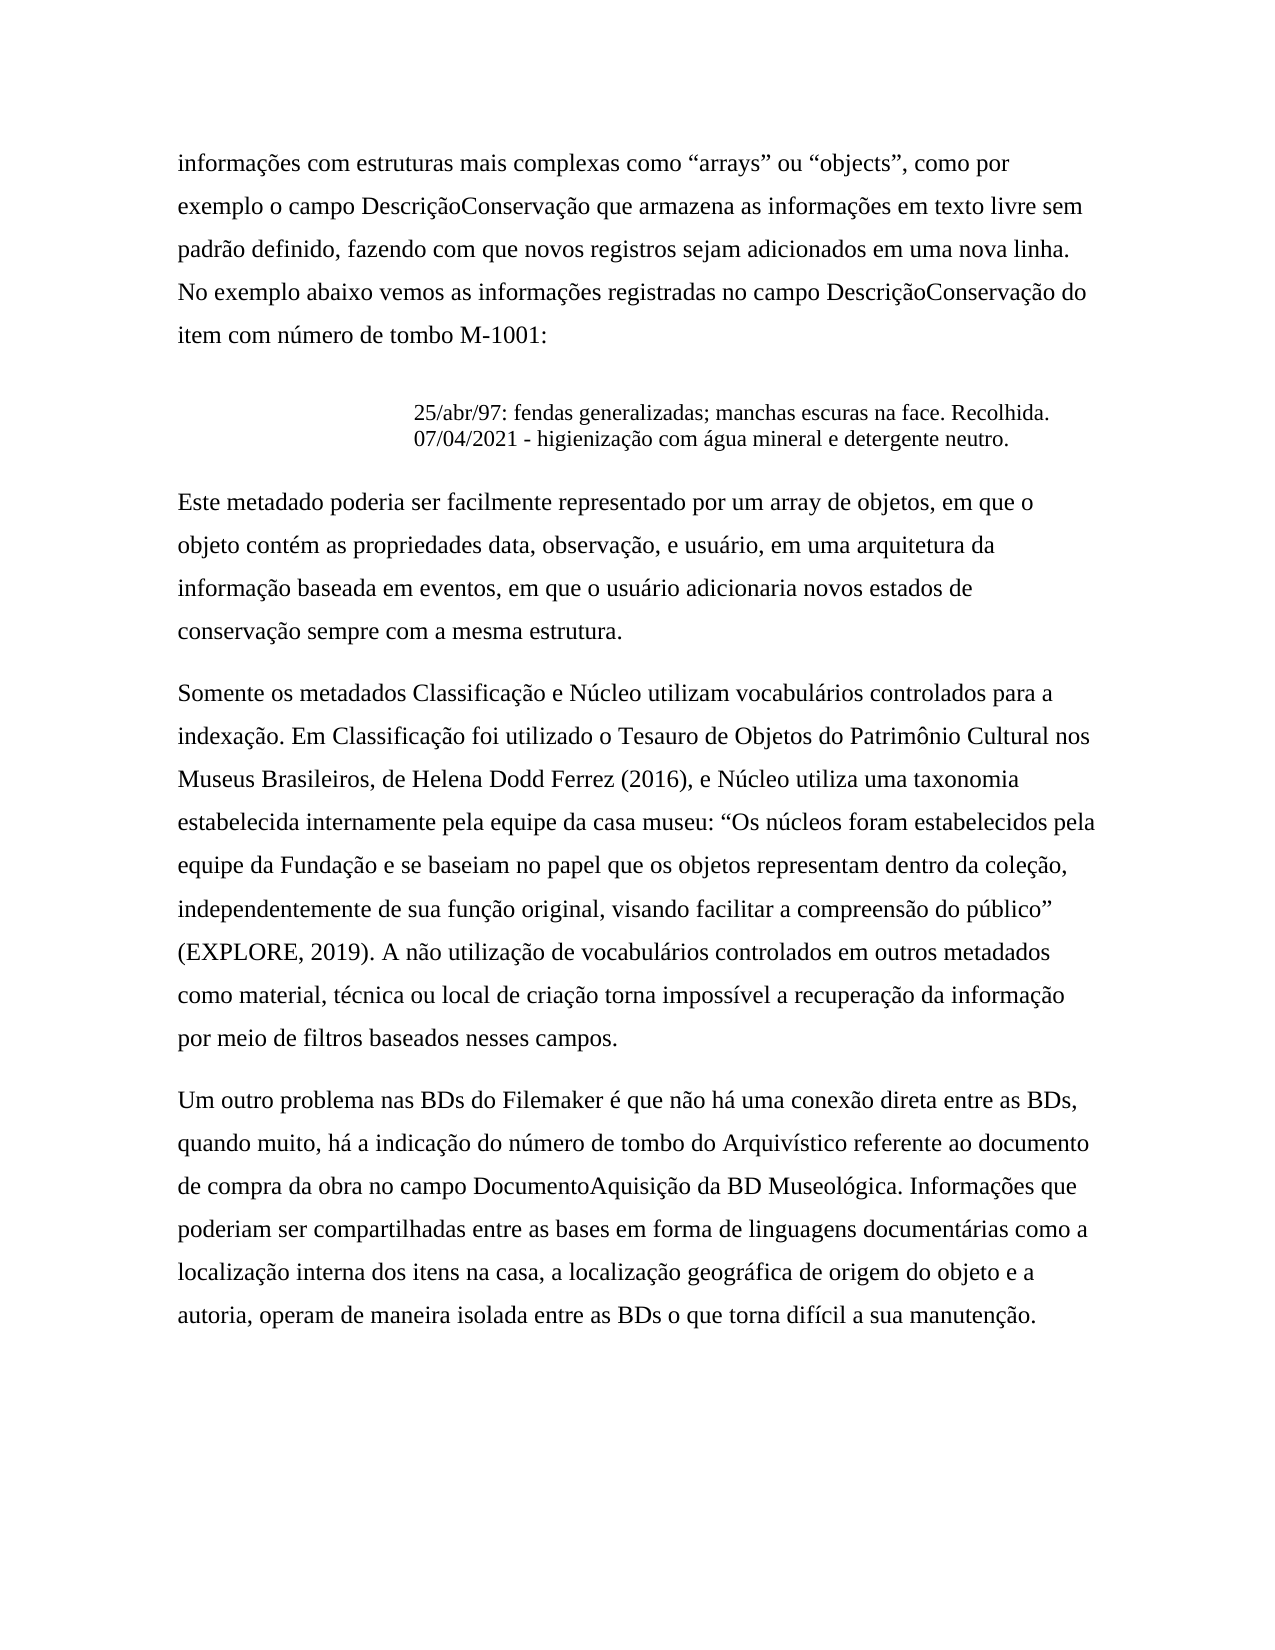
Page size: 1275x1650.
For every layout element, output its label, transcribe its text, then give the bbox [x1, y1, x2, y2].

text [177, 148, 1098, 349]
text Este metadado poderia ser facilmente representado por um array de objetos, em que o objeto contém as propriedades data, observação, e usuário, em uma arquitetura da informação baseada em eventos, em que o usuário adicionaria novos estados de conservação sempre com a mesma estrutura. [177, 487, 1098, 645]
text Um outro problema nas BDs do Filemaker é que não há uma conexão direta entre as BDs, quando muito, há a indicação do número de tombo do Arquivístico referente ao documento de compra da obra no campo DocumentoAquisição da BD Museológica. Informações que poderiam ser compartilhadas entre as bases em forma de linguagens documentárias como a localização interna dos itens na casa, a localização geográfica de origem do objeto e a autoria, operam de maneira isolada entre as BDs o que torna difícil a sua manutenção. [177, 1085, 1098, 1329]
text Somente os metadados Classificação e Núcleo utilizam vocabulários controlados para a indexação. Em Classificação foi utilizado o Tesauro de Objetos do Patrimônio Cultural nos Museus Brasileiros, de Helena Dodd Ferrez (2016), e Núcleo utiliza uma taxonomia estabelecida internamente pela equipe da casa museu: “Os núcleos foram estabelecidos pela equipe da Fundação e se baseiam no papel que os objetos representam dentro da coleção, independentemente de sua função original, visando facilitar a compreensão do público” (EXPLORE, 2019). A não utilização de vocabulários controlados em outros metadados como material, técnica ou local de criação torna impossível a recuperação da informação por meio de filtros baseados nesses campos. [177, 678, 1098, 1052]
text 25/abr/97: fendas generalizadas; manchas escuras na face. Recolhida. 07/04/2021 - higienização com água mineral e detergente neutro. [413, 399, 1098, 451]
